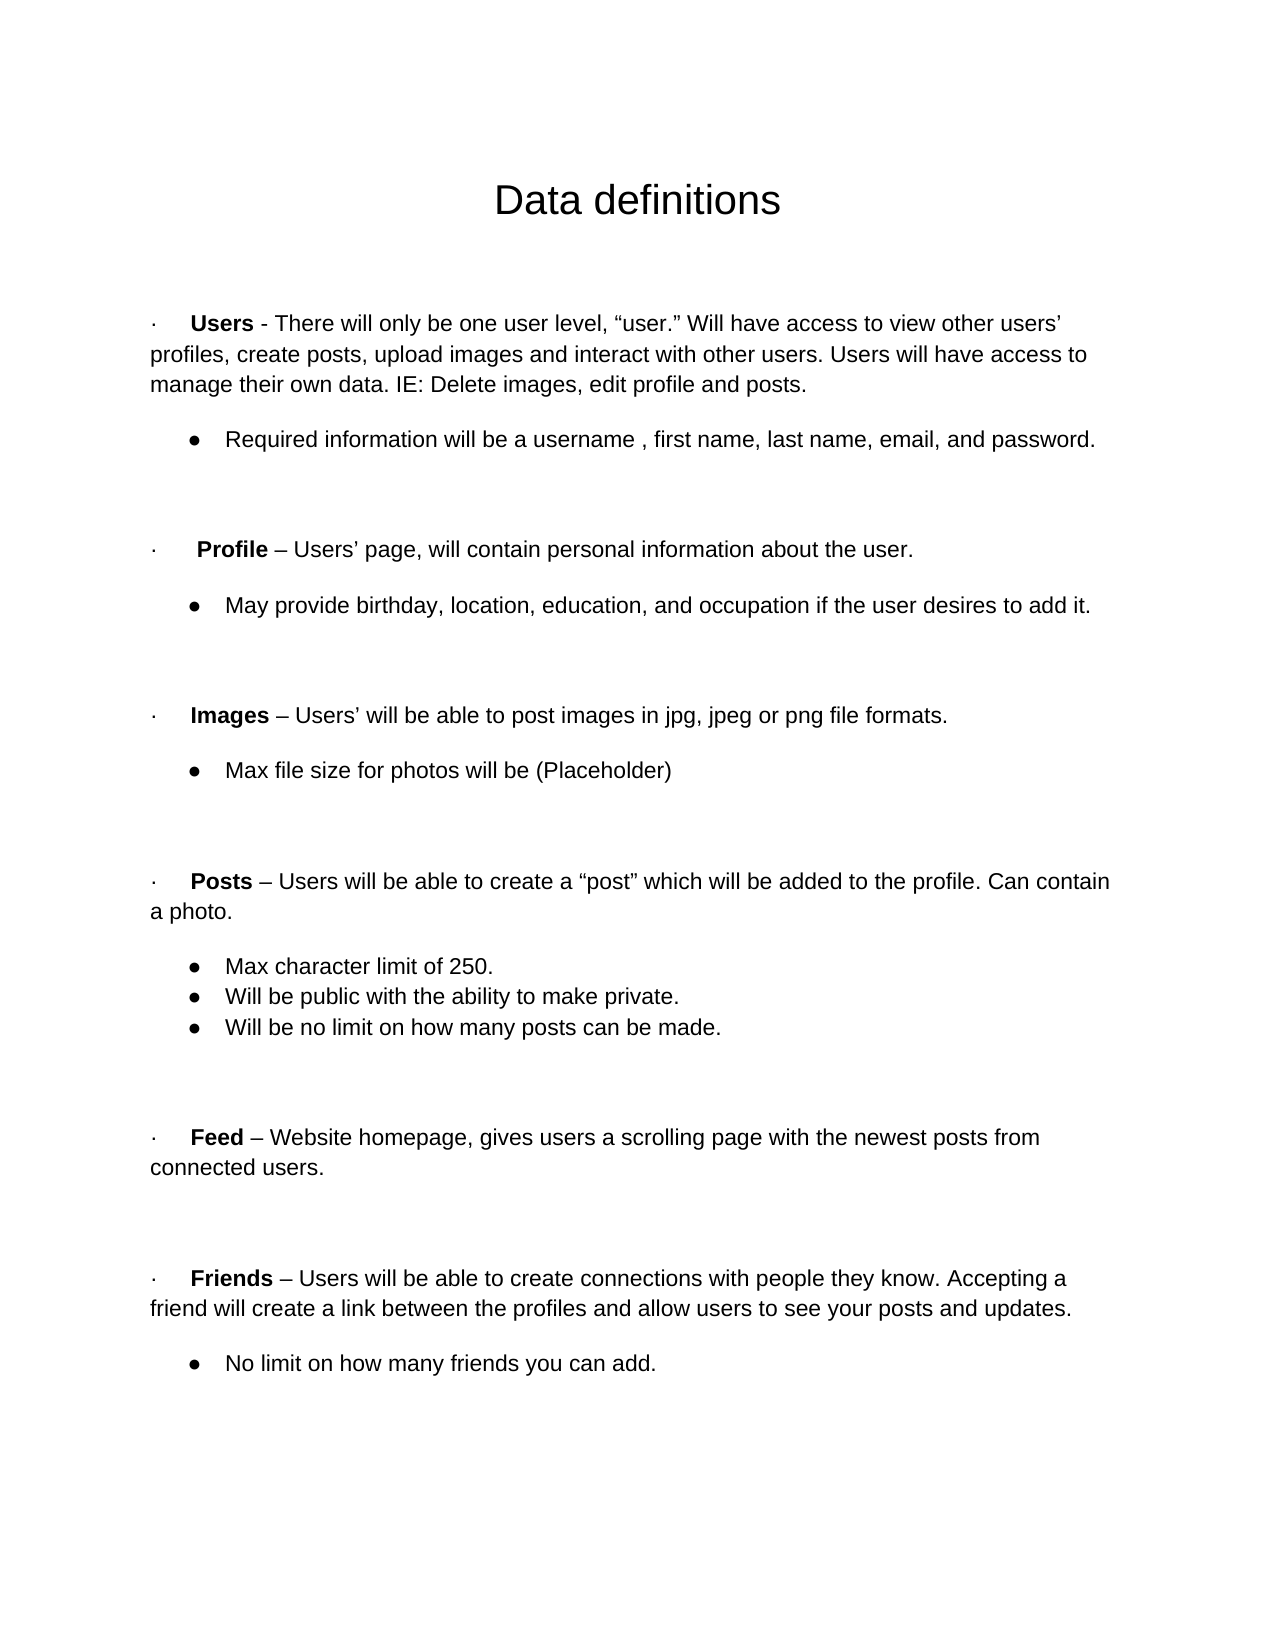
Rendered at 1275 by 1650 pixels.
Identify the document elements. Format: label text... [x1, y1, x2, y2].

text · Images – Users’ will be able to post images in jpg, jpeg or png file formats. [150, 702, 1125, 728]
text · Posts – Users will be able to create a “post” which will be added to the profile. Can contain a photo. [150, 868, 1125, 924]
list Max file size for photos will be (Placeholder) [187, 757, 1125, 783]
text · Friends – Users will be able to create connections with people they know. Accepting a friend will create a link between the profiles and allow users to see your posts and updates. [150, 1264, 1125, 1321]
text Data definitions [150, 175, 1125, 223]
list May provide birthday, location, education, and occupation if the user desires to add it. [187, 592, 1125, 618]
text · Profile – Users’ page, will contain personal information about the user. [150, 536, 1125, 563]
list Required information will be a username , first name, last name, email, and password. [187, 426, 1125, 452]
text · Users - There will only be one user level, “user.” Will have access to view other users’ profiles, create posts, upload images and interact with other users. Users will have access to manage their own data. IE: Delete images, edit profile and posts. [150, 310, 1125, 397]
list Max character limit of 250. [187, 953, 1125, 979]
text · Feed – Website homepage, gives users a scrolling page with the newest posts from connected users. [150, 1124, 1125, 1180]
list No limit on how many friends you can add. [187, 1350, 1125, 1376]
list Will be no limit on how many posts can be made. [187, 1013, 1125, 1040]
list Will be public with the ability to make private. [187, 983, 1125, 1009]
